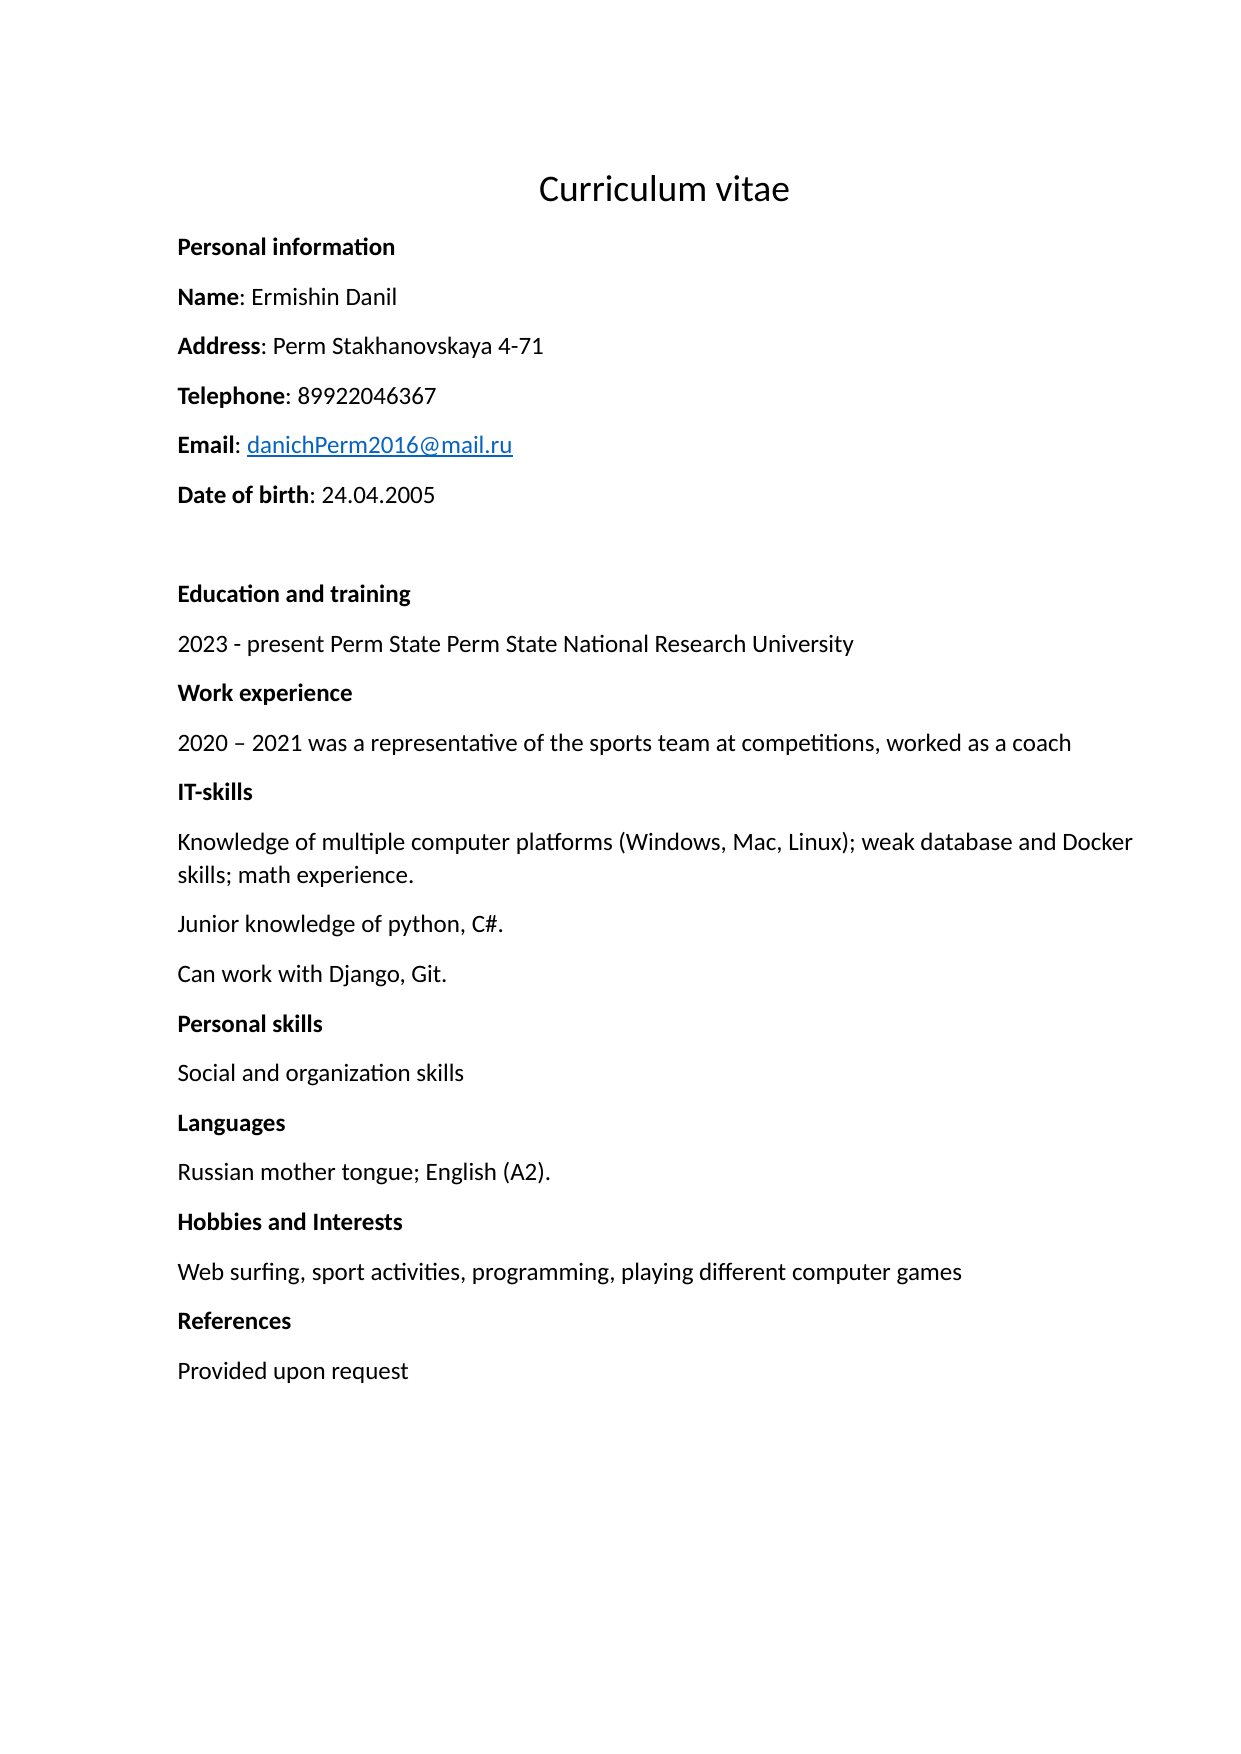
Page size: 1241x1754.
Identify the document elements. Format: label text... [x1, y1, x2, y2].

text Telephone: 89922046367 [177, 380, 1152, 410]
text Hobbies and Interests [177, 1206, 1152, 1237]
text References [177, 1305, 1152, 1336]
text Can work with Django, Git. [177, 958, 1152, 989]
text Russian mother tongue; English (A2). [177, 1157, 1152, 1187]
text Name: Ermishin Danil [177, 281, 1152, 311]
text 2020 – 2021 was a representative of the sports team at competitions, worked as a coach [177, 727, 1152, 757]
text Address: Perm Stakhanovskaya 4-71 [177, 330, 1152, 361]
text Languages [177, 1107, 1152, 1137]
text Curriculum vitae [177, 165, 1152, 211]
text Web surfing, sport activities, programming, playing different computer games [177, 1256, 1152, 1286]
text Work experience [177, 677, 1152, 708]
text 2023 - present Perm State Perm State National Research University [177, 628, 1152, 658]
text Personal skills [177, 1008, 1152, 1038]
text Junior knowledge of python, C#. [177, 909, 1152, 939]
text Education and training [177, 578, 1152, 609]
text Email: danichPerm2016@mail.ru [177, 429, 1152, 460]
text Date of birth: 24.04.2005 [177, 479, 1152, 509]
text Provided upon request [177, 1355, 1152, 1385]
text IT-skills [177, 777, 1152, 807]
text Knowledge of multiple computer platforms (Windows, Mac, Linux); weak database and Docker skills; math experience. [177, 826, 1152, 889]
text Personal information [177, 231, 1152, 262]
text Social and organization skills [177, 1057, 1152, 1088]
